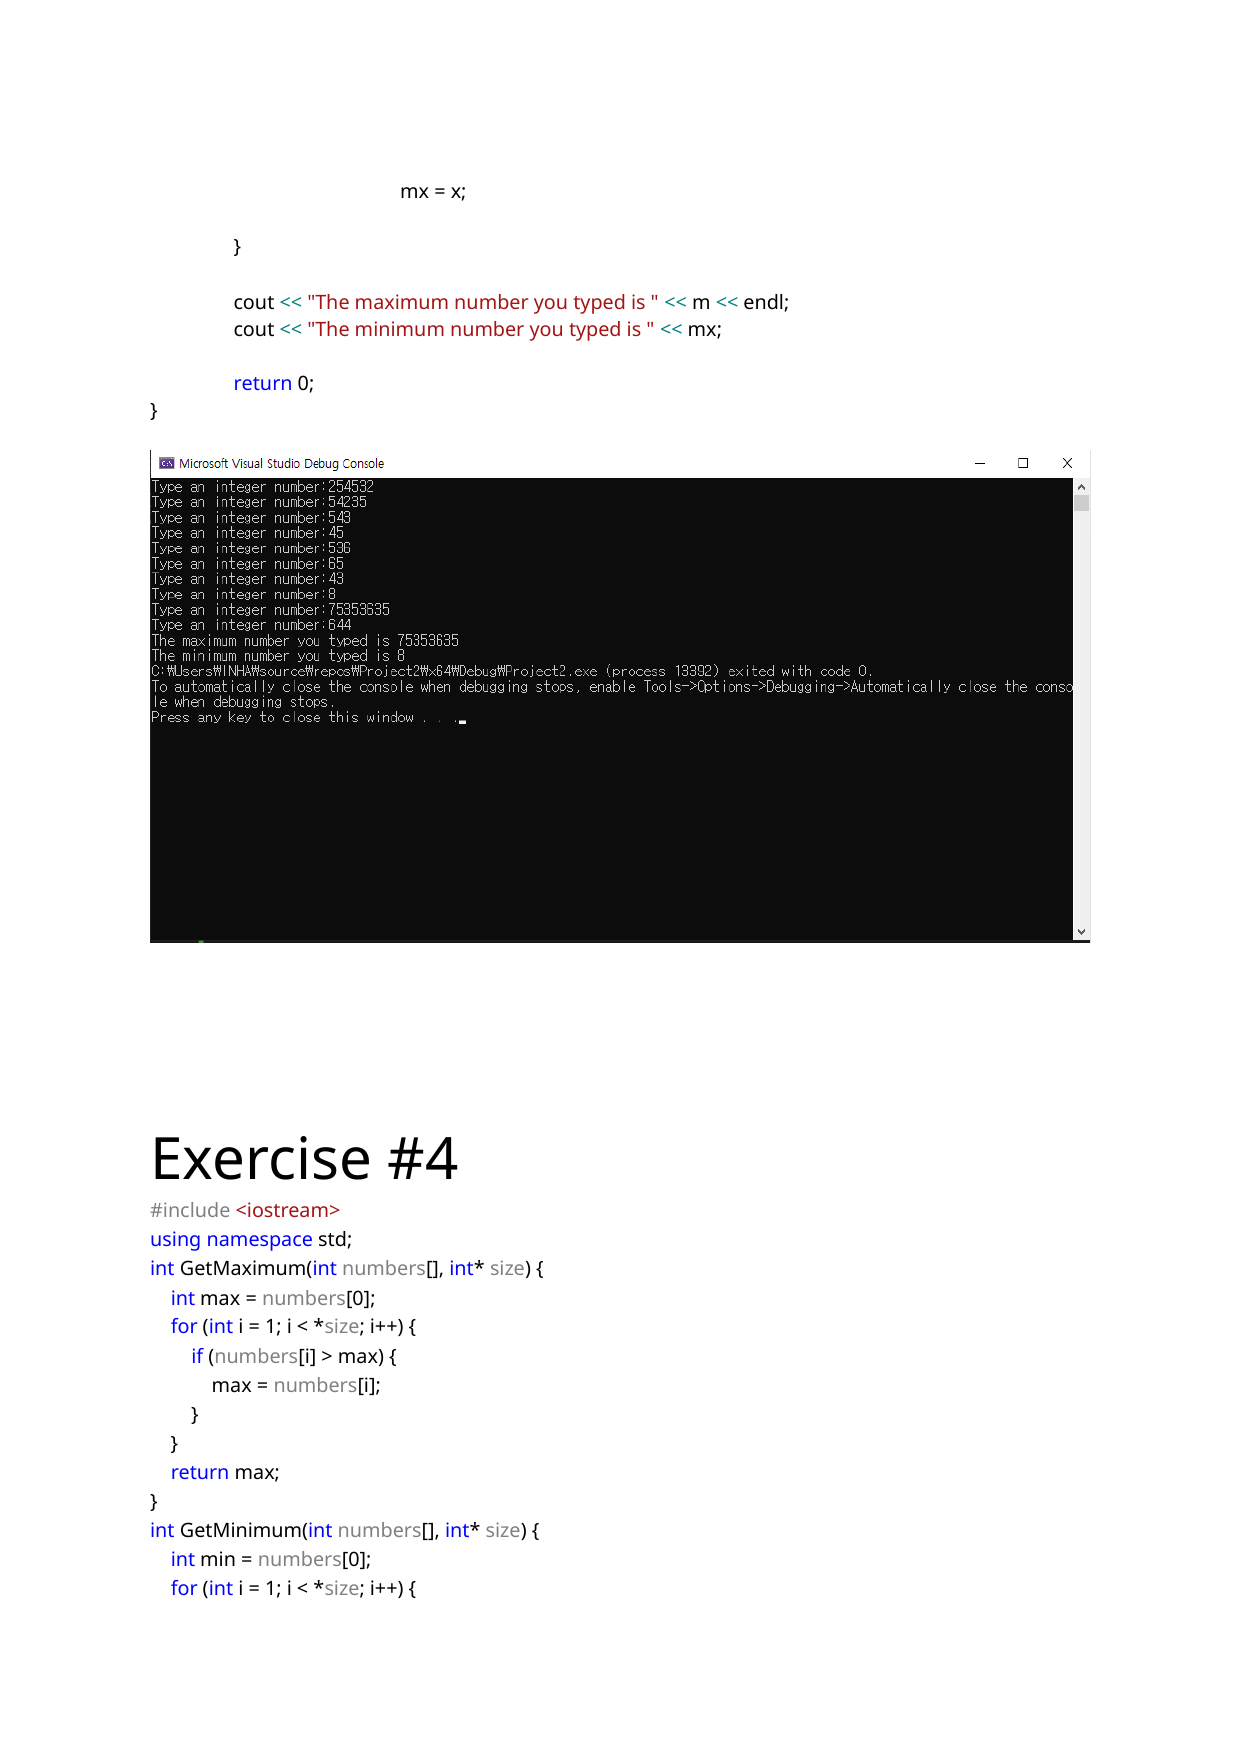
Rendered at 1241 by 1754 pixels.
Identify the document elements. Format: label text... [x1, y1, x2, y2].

text int GetMaximum(int numbers[], int* size) { [150, 1255, 1090, 1282]
text for (int i = 1; i < *size; i++) { [150, 1313, 1090, 1340]
text int min = numbers[0]; [150, 1545, 1090, 1572]
text cout << "The maximum number you typed is " << m << endl; [150, 288, 1090, 315]
text max = numbers[i]; [150, 1371, 1090, 1398]
text #include <iostream> [150, 1197, 1090, 1223]
text } [150, 233, 1090, 259]
text return max; [150, 1458, 1090, 1485]
text using namespace std; [150, 1226, 1090, 1253]
text } [150, 1487, 1090, 1514]
text int GetMinimum(int numbers[], int* size) { [150, 1516, 1090, 1543]
text if (numbers[i] > max) { [150, 1342, 1090, 1369]
text } [150, 1429, 1090, 1456]
text Exercise #4 [150, 1117, 1090, 1197]
picture [150, 450, 1091, 943]
text for (int i = 1; i < *size; i++) { [150, 1574, 1090, 1601]
text } [150, 1400, 1090, 1427]
text } [150, 396, 1090, 423]
text return 0; [150, 369, 1090, 396]
text int max = numbers[0]; [150, 1284, 1090, 1311]
text cout << "The minimum number you typed is " << mx; [150, 315, 1090, 342]
text mx = x; [150, 177, 1090, 204]
